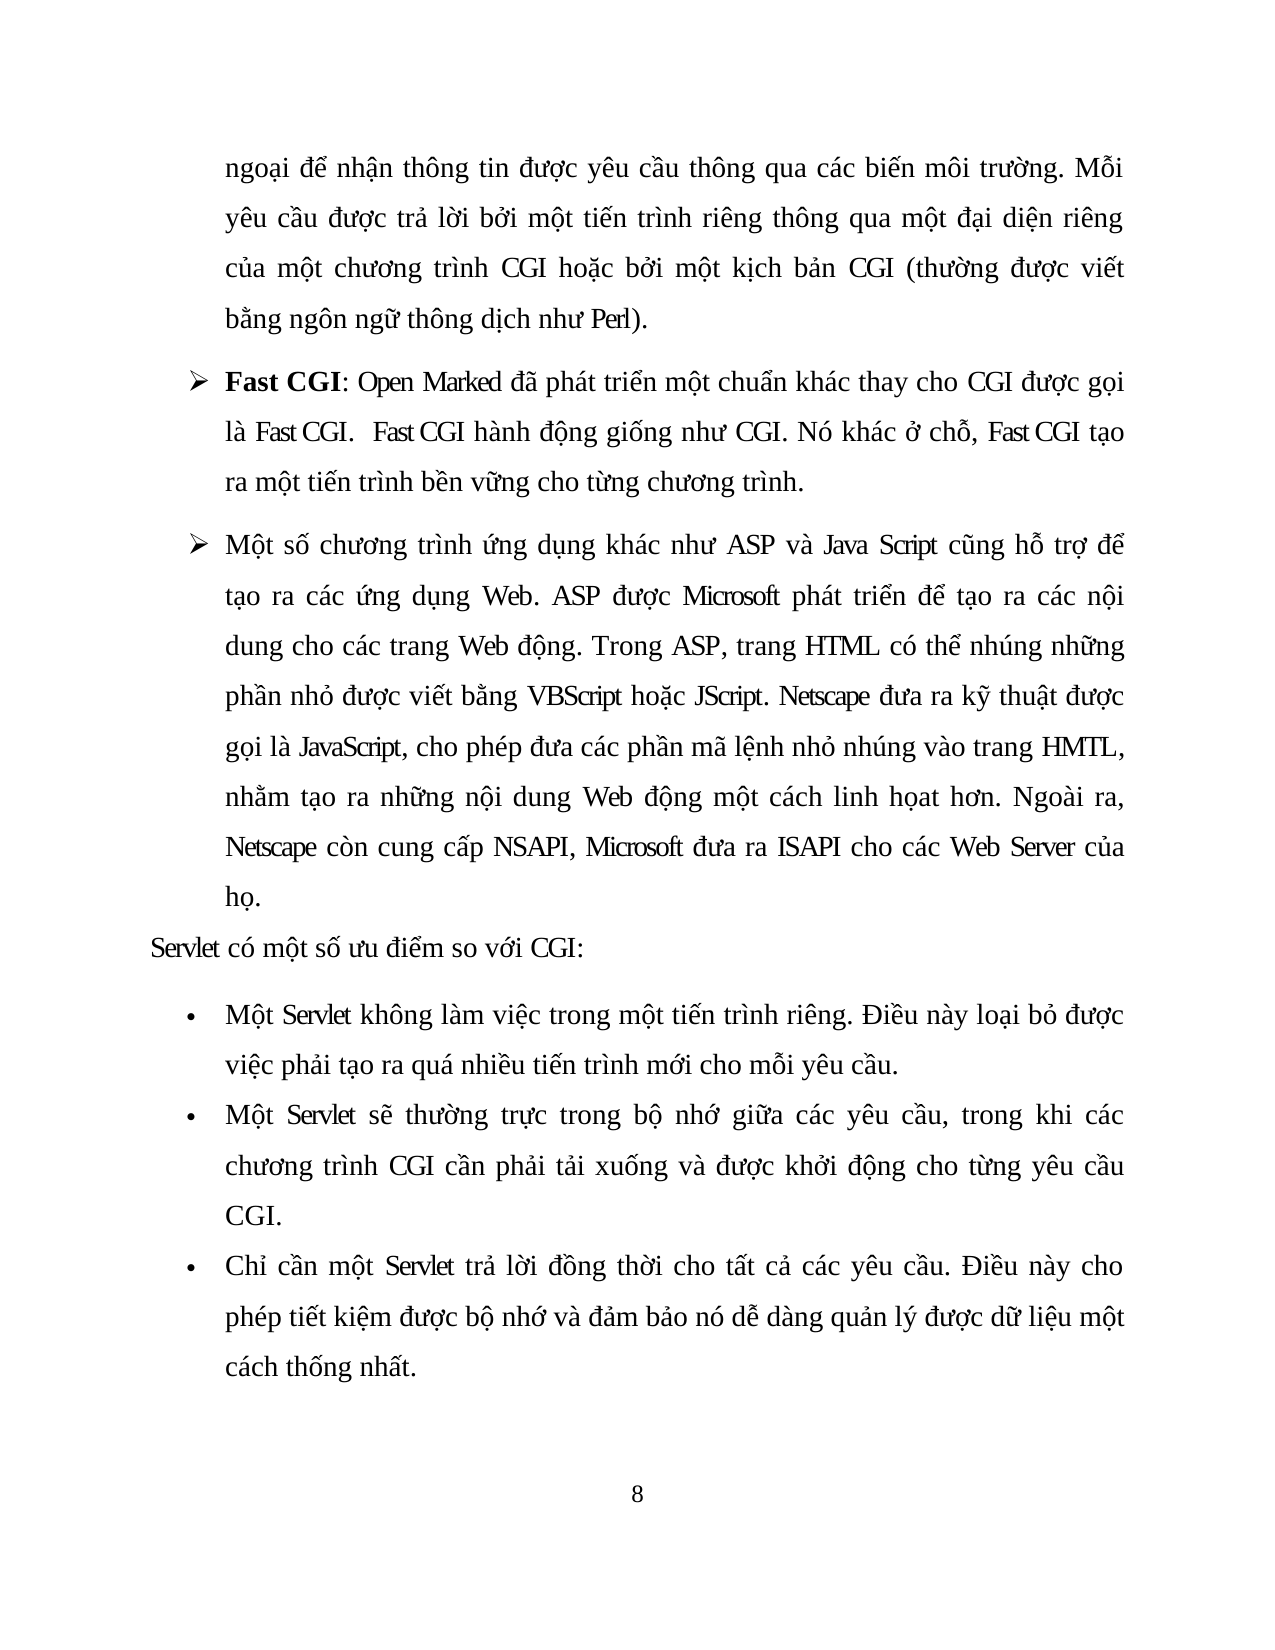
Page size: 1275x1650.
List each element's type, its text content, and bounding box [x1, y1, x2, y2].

list Chỉ cần một Servlet trả lời đồng thời cho tất cả các yêu cầu. Điều này cho phép tiết kiệm được bộ nhớ và đảm bảo nó dễ dàng quản lý được dữ liệu một cách thống nhất. [187, 1248, 1125, 1383]
list Một Servlet không làm việc trong một tiến trình riêng. Điều này loại bỏ được việc phải tạo ra quá nhiều tiến trình mới cho mỗi yêu cầu. [187, 997, 1125, 1081]
list Một số chương trình ứng dụng khác như ASP và Java Script cũng hỗ trợ để tạo ra các ứng dụng Web. ASP được Microsoft phát triển để tạo ra các nội dung cho các trang Web động. Trong ASP, trang HTML có thể nhúng những phần nhỏ được viết bằng VBScript hoặc JScript. Netscape đưa ra kỹ thuật được gọi là JavaScript, cho phép đưa các phần mã lệnh nhỏ nhúng vào trang HMTL, nhằm tạo ra những nội dung Web động một cách linh họat hơn. Ngoài ra, Netscape còn cung cấp NSAPI, Microsoft đưa ra ISAPI cho các Web Server của họ. [187, 527, 1125, 913]
list Fast CGI: Open Marked đã phát triển một chuẩn khác thay cho CGI được gọi là Fast CGI. Fast CGI hành động giống như CGI. Nó khác ở chỗ, Fast CGI tạo ra một tiến trình bền vững cho từng chương trình. [187, 364, 1125, 498]
text Servlet có một số ưu điểm so với CGI: [150, 930, 1125, 963]
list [187, 150, 1125, 334]
list Một Servlet sẽ thường trực trong bộ nhớ giữa các yêu cầu, trong khi các chương trình CGI cần phải tải xuống và được khởi động cho từng yêu cầu CGI. [187, 1097, 1125, 1232]
